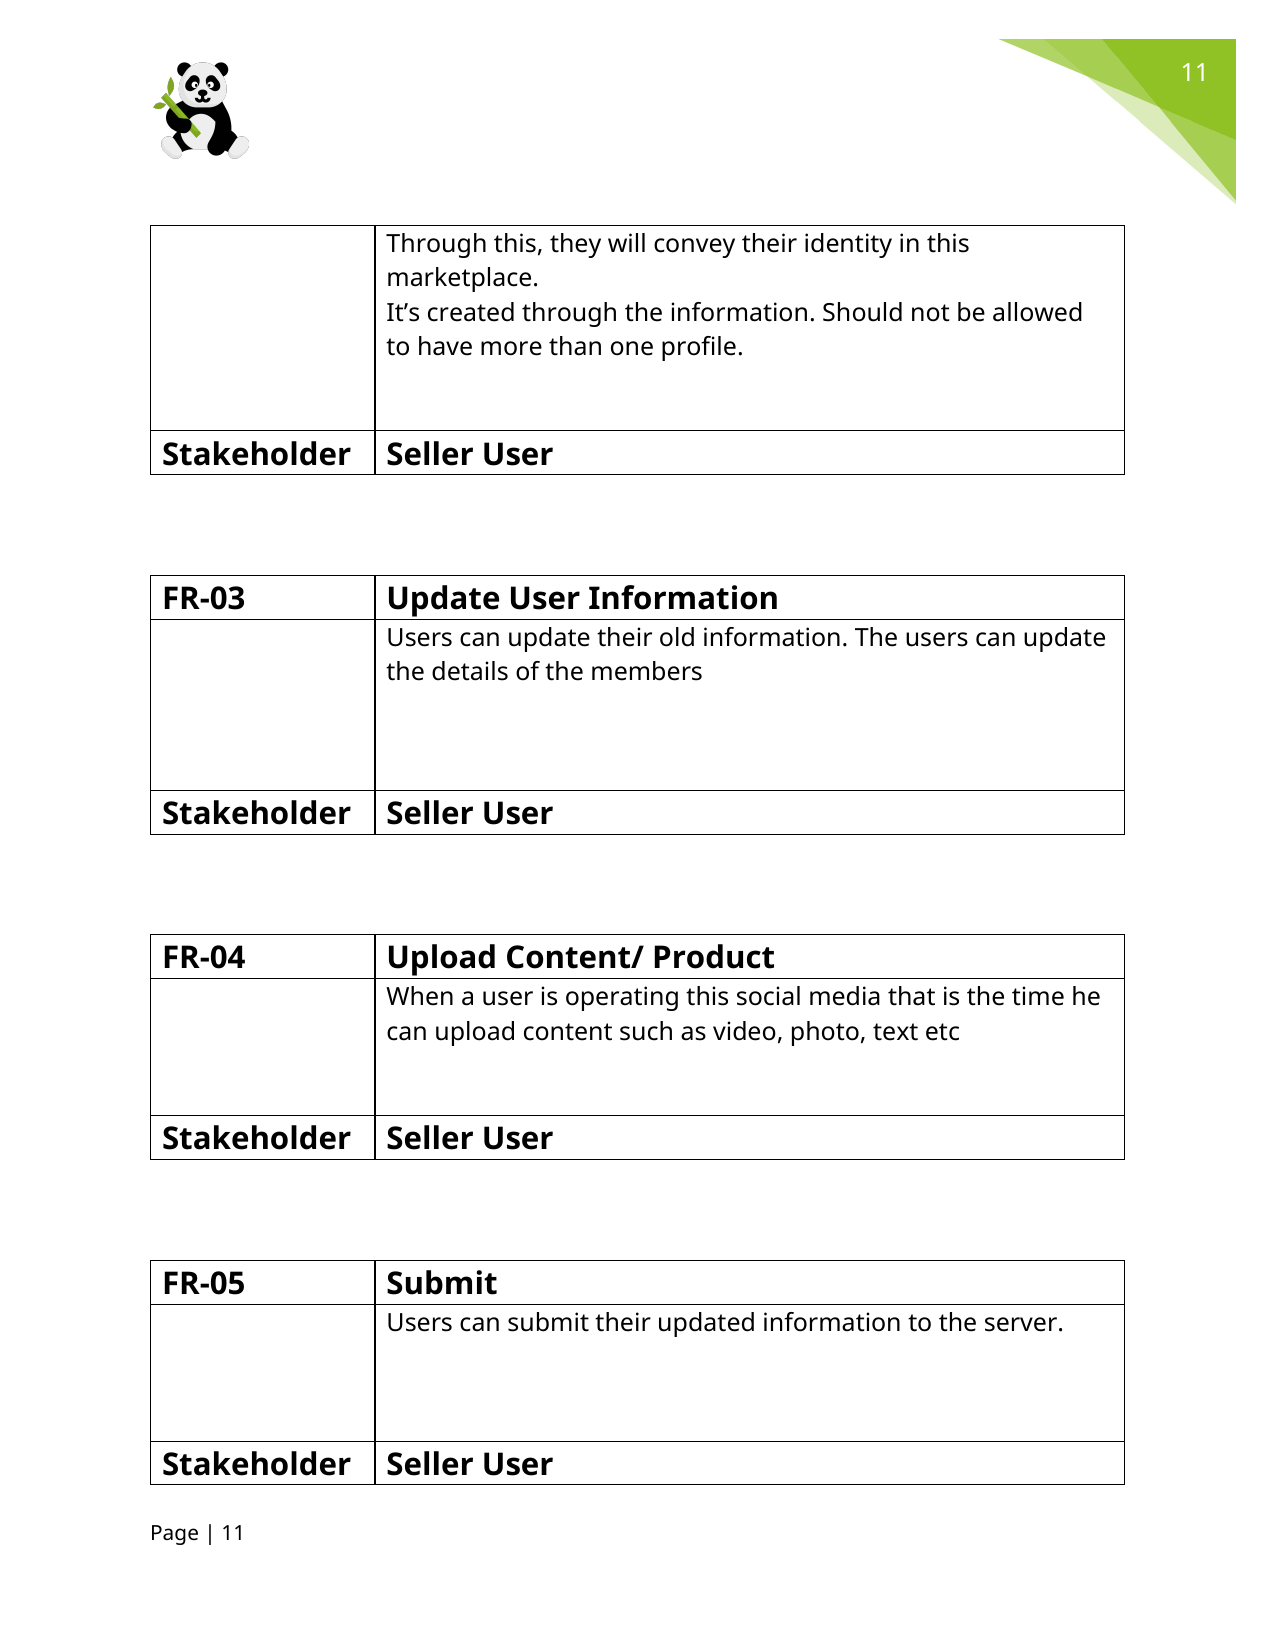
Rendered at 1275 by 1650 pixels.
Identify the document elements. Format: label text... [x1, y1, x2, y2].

table_header FR-05 [151, 1261, 374, 1303]
table_cell Seller User [376, 791, 1124, 833]
table_cell When a user is operating this social media that is the time he can upload content such as video, photo, text etc [376, 979, 1124, 1115]
table_cell Stakeholder [151, 1116, 374, 1159]
table_cell Seller User [376, 1442, 1124, 1484]
table_cell Stakeholder [151, 791, 374, 833]
table_header FR-03 [151, 576, 374, 618]
table_cell Stakeholder [151, 431, 374, 474]
table_cell Users can submit their updated information to the server. [376, 1305, 1124, 1441]
picture [998, 39, 1236, 204]
table_header Update User Information [376, 576, 1124, 618]
table_cell Users can update their old information. The users can update the details of the members [376, 620, 1124, 790]
table_cell [151, 1305, 374, 1441]
picture [150, 60, 252, 162]
table_cell Stakeholder [151, 1442, 374, 1484]
table_cell Seller User [376, 1116, 1124, 1159]
table_cell [151, 979, 374, 1115]
table_cell Seller User [376, 431, 1124, 474]
table_header Submit [376, 1261, 1124, 1303]
table_cell [151, 226, 374, 430]
table_header FR-04 [151, 935, 374, 978]
table_header Upload Content/ Product [376, 935, 1124, 978]
table_cell [151, 620, 374, 790]
